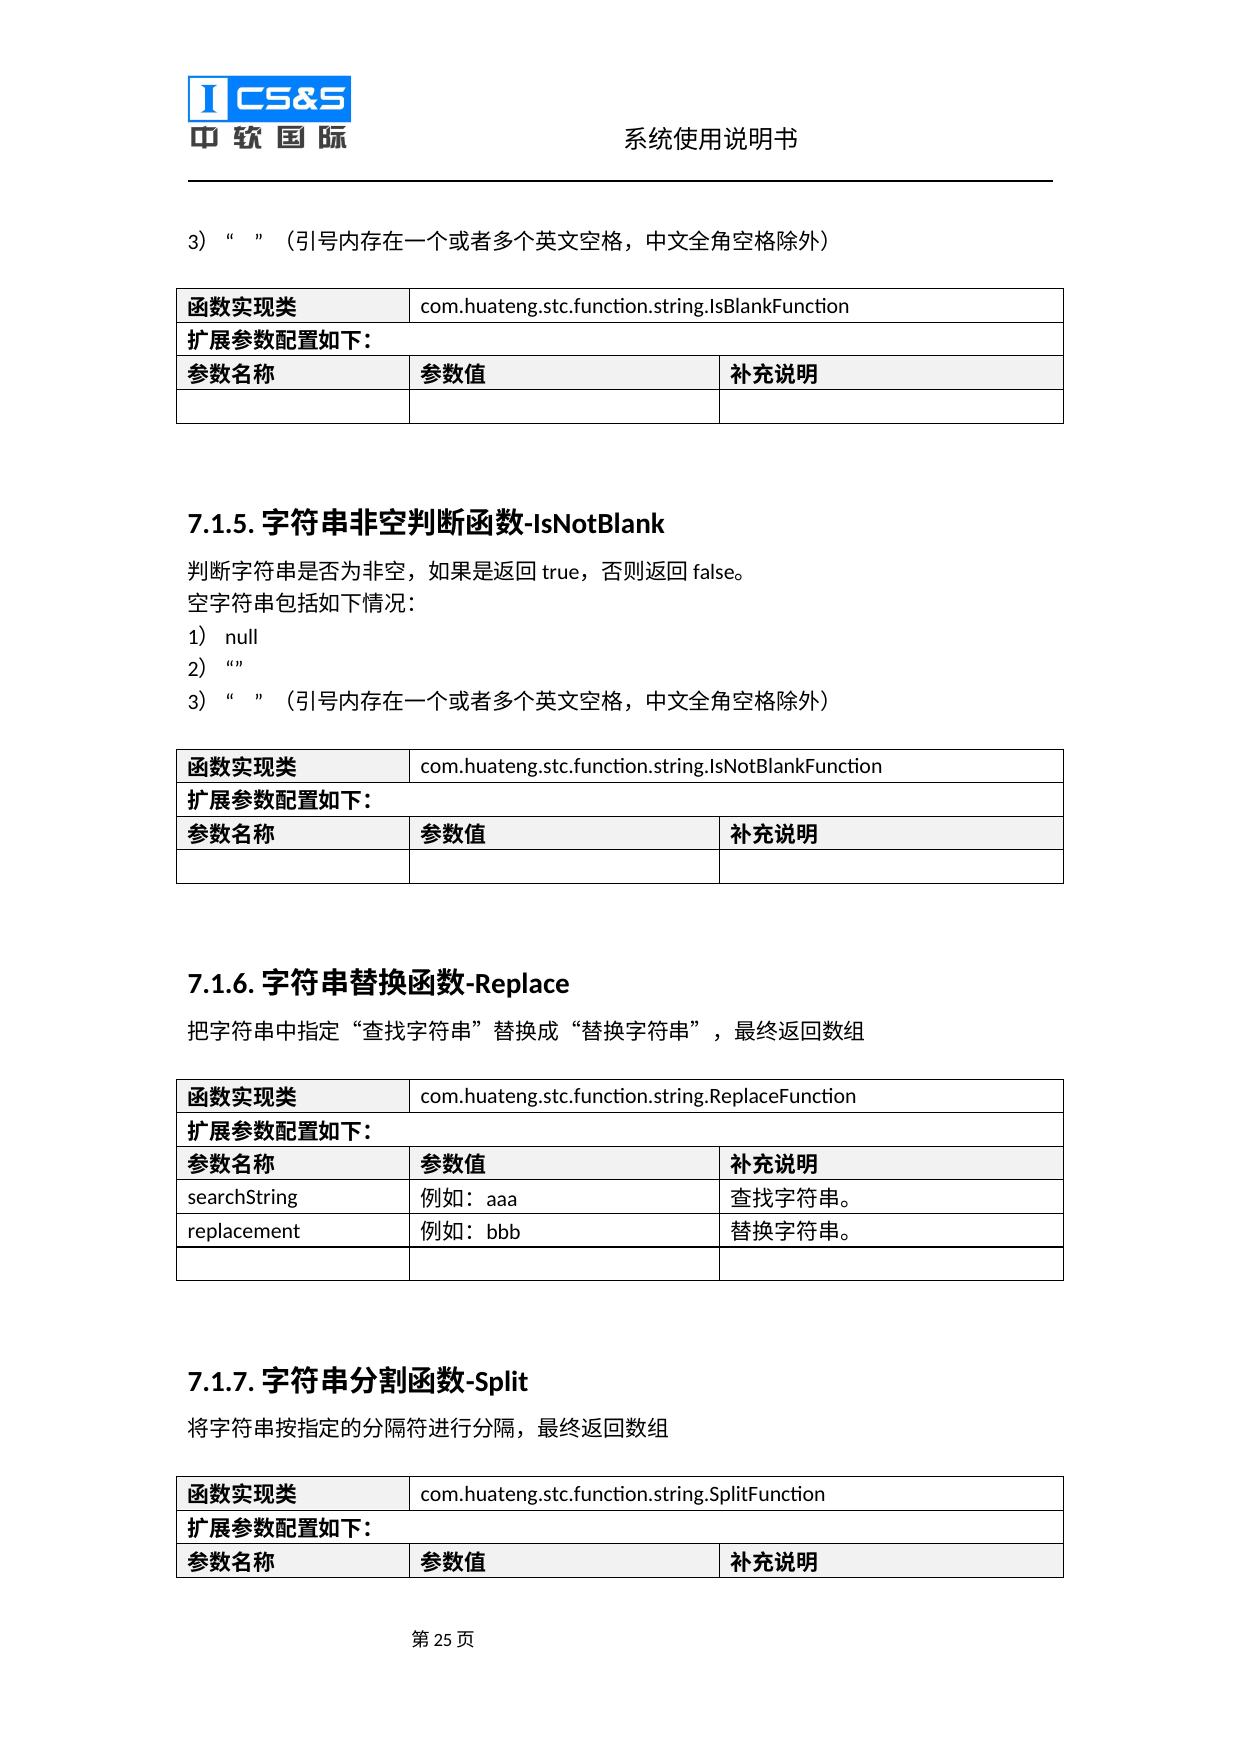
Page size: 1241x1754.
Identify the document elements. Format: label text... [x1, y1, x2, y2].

table_cell [177, 850, 409, 883]
table_cell 扩展参数配置如下： [177, 1113, 1063, 1146]
table_cell 补充说明 [720, 1544, 1063, 1577]
table_cell [720, 850, 1063, 883]
table_header com.huateng.stc.function.string.IsNotBlankFunction [410, 750, 1063, 782]
subtitle 字符串非空判断函数-IsNotBlank [187, 488, 1053, 553]
table_cell [410, 1248, 719, 1280]
table_cell 参数值 [410, 1147, 719, 1179]
table_cell searchString [177, 1180, 409, 1213]
table_cell 补充说明 [720, 1147, 1063, 1179]
table_header 函数实现类 [177, 1477, 409, 1509]
table_cell 参数名称 [177, 1544, 409, 1577]
table_cell 例如：aaa [410, 1180, 719, 1213]
table_cell [177, 1248, 409, 1280]
table_cell 扩展参数配置如下： [177, 783, 1063, 816]
text 将字符串按指定的分隔符进行分隔，最终返回数组 [187, 1411, 1053, 1443]
table_header com.huateng.stc.function.string.SplitFunction [410, 1477, 1063, 1509]
table_cell 扩展参数配置如下： [177, 323, 1063, 355]
table_cell 参数值 [410, 356, 719, 389]
table_cell 参数名称 [177, 817, 409, 849]
table_cell 参数值 [410, 1544, 719, 1577]
table_cell [410, 850, 719, 883]
table_header 函数实现类 [177, 750, 409, 782]
table_cell [177, 390, 409, 422]
table_cell 参数名称 [177, 356, 409, 389]
table_cell 参数值 [410, 817, 719, 849]
table_header com.huateng.stc.function.string.IsBlankFunction [410, 289, 1063, 322]
table_cell 替换字符串。 [720, 1214, 1063, 1246]
list “” [187, 651, 1053, 683]
table_cell 例如：bbb [410, 1214, 719, 1246]
text 空字符串包括如下情况： [187, 586, 1053, 618]
table_cell [410, 390, 719, 422]
subtitle 字符串替换函数-Replace [187, 949, 1053, 1014]
table_cell replacement [177, 1214, 409, 1246]
table_header 函数实现类 [177, 1080, 409, 1112]
table_cell 参数名称 [177, 1147, 409, 1179]
list null [187, 618, 1053, 651]
table_cell [720, 390, 1063, 422]
text 把字符串中指定“查找字符串”替换成“替换字符串”，最终返回数组 [187, 1014, 1053, 1046]
list “ ” （引号内存在一个或者多个英文空格，中文全角空格除外） [187, 223, 1053, 256]
list “ ” （引号内存在一个或者多个英文空格，中文全角空格除外） [187, 683, 1053, 716]
table_cell 扩展参数配置如下： [177, 1511, 1063, 1543]
text 判断字符串是否为非空，如果是返回true，否则返回false。 [187, 553, 1053, 586]
subtitle 字符串分割函数-Split [187, 1346, 1053, 1411]
table_cell 补充说明 [720, 817, 1063, 849]
table_cell 查找字符串。 [720, 1180, 1063, 1213]
table_header 函数实现类 [177, 289, 409, 322]
table_cell 补充说明 [720, 356, 1063, 389]
table_cell [720, 1248, 1063, 1280]
table_header com.huateng.stc.function.string.ReplaceFunction [410, 1080, 1063, 1112]
